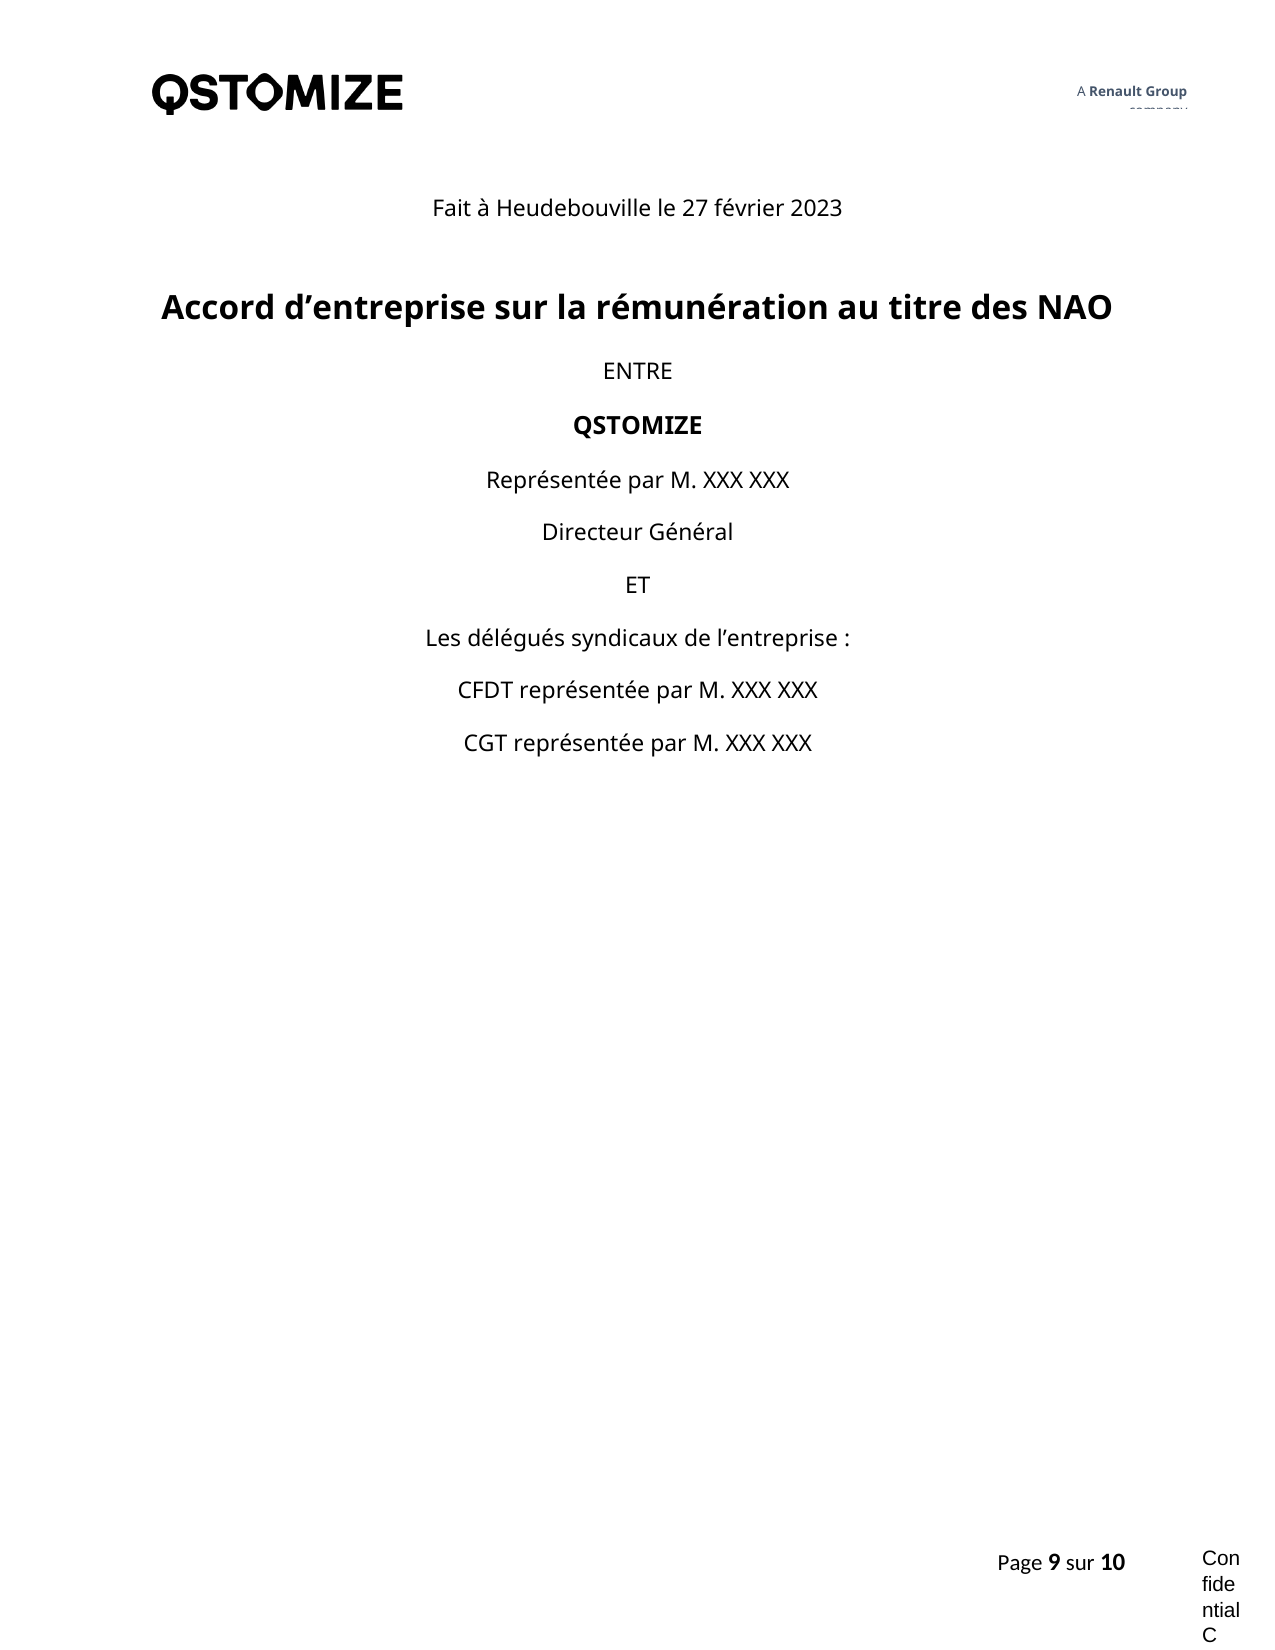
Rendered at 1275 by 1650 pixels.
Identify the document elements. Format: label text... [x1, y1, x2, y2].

text CFDT représentée par M. XXX XXX [150, 674, 1125, 705]
text CGT représentée par M. XXX XXX [150, 727, 1125, 758]
text Fait à Heudebouville le 27 février 2023 [150, 192, 1125, 223]
text ET [150, 569, 1125, 600]
text ENTRE [150, 355, 1125, 386]
text Accord d’entreprise sur la rémunération au titre des NAO [150, 284, 1125, 329]
text QSTOMIZE [150, 408, 1125, 442]
text Directeur Général [150, 516, 1125, 547]
text Représentée par M. XXX XXX [150, 464, 1125, 495]
picture [150, 73, 404, 115]
text Les délégués syndicaux de l’entreprise : [150, 621, 1125, 653]
